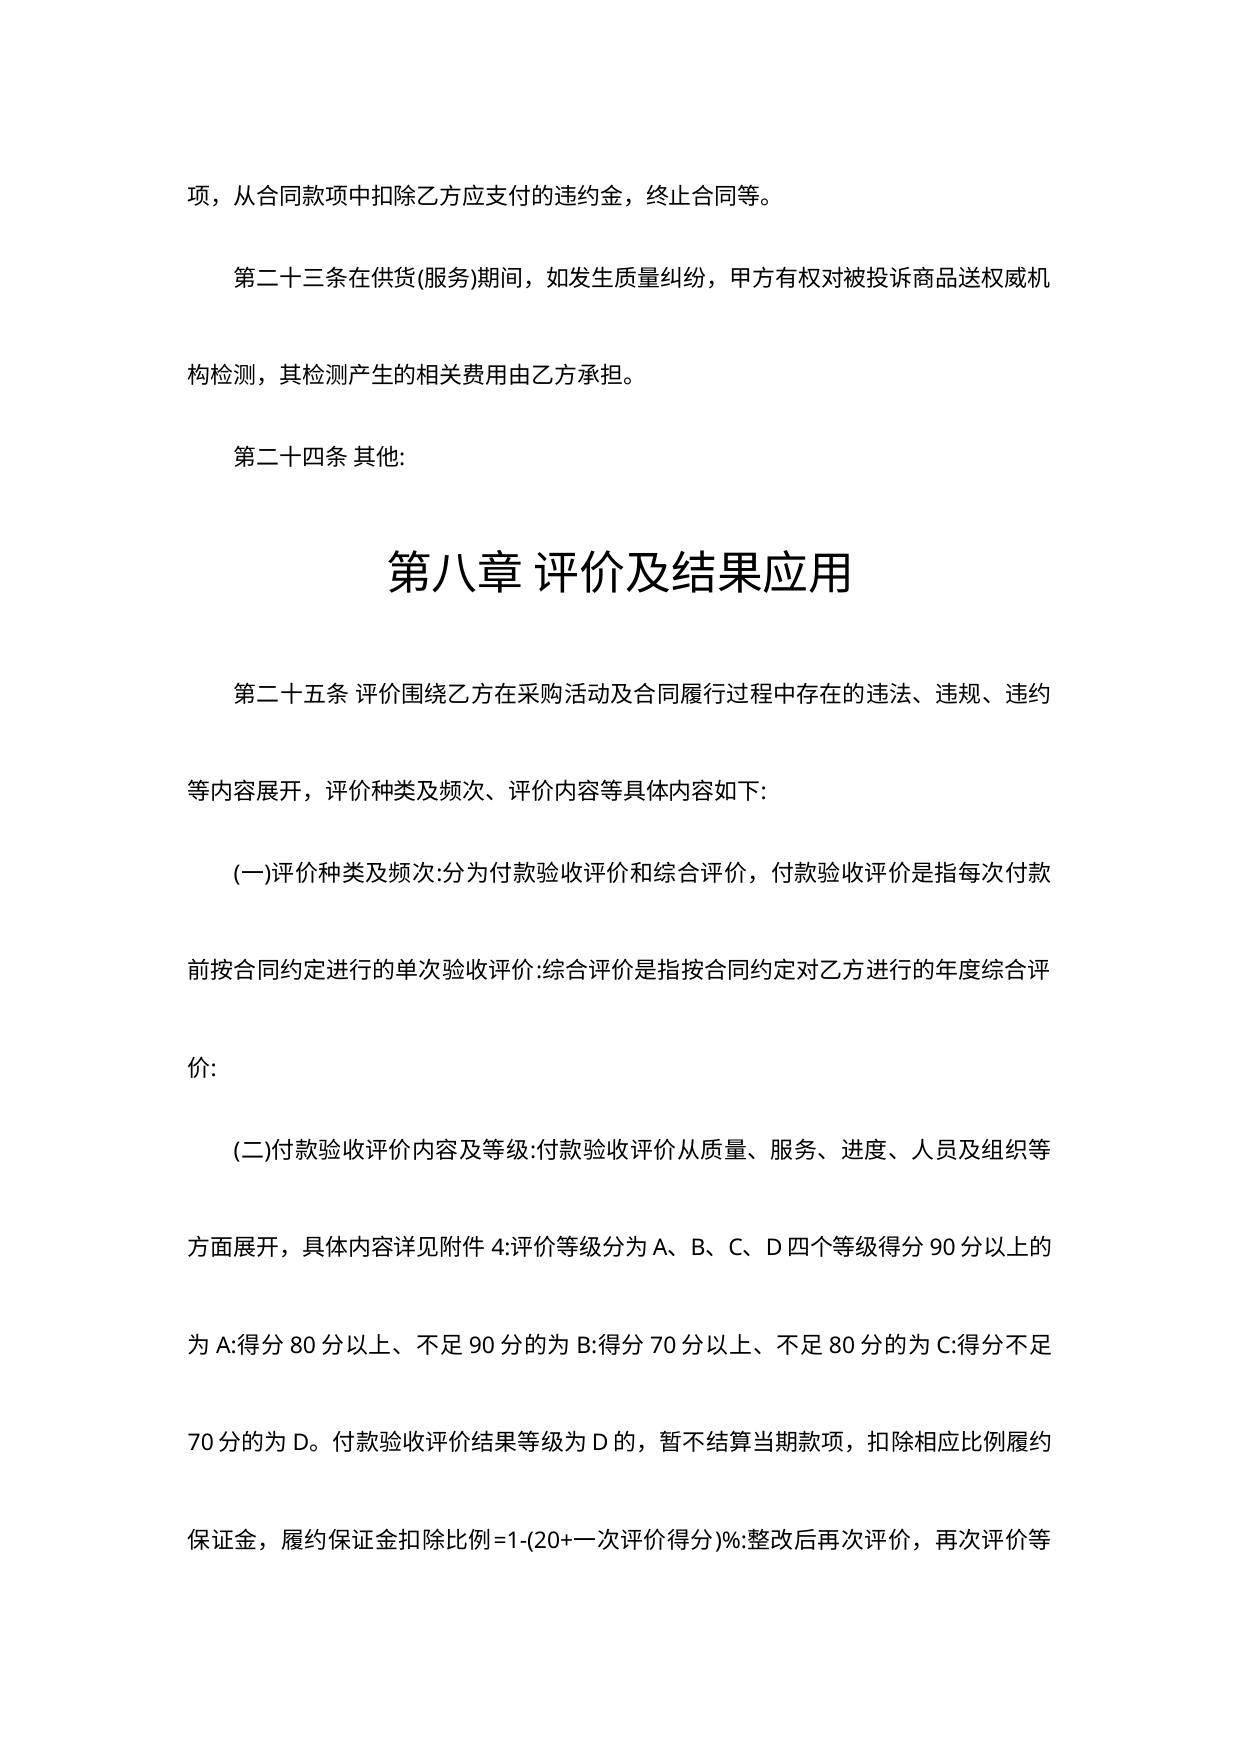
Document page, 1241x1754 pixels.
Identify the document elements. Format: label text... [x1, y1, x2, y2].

text 第二十五条 评价围绕乙方在采购活动及合同履行过程中存在的违法、违规、违约等内容展开，评价种类及频次、评价内容等具体内容如下: [187, 660, 1053, 822]
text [187, 1116, 1053, 1571]
text (一)评价种类及频次:分为付款验收评价和综合评价，付款验收评价是指每次付款前按合同约定进行的单次验收评价:综合评价是指按合同约定对乙方进行的年度综合评价: [187, 839, 1053, 1099]
text 第二十四条 其他: [187, 423, 1053, 488]
text 第二十三条在供货(服务)期间，如发生质量纠纷，甲方有权对被投诉商品送权威机构检测，其检测产生的相关费用由乙方承担。 [187, 243, 1053, 406]
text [187, 162, 1053, 227]
subtitle 第八章 评价及结果应用 [187, 521, 1053, 618]
